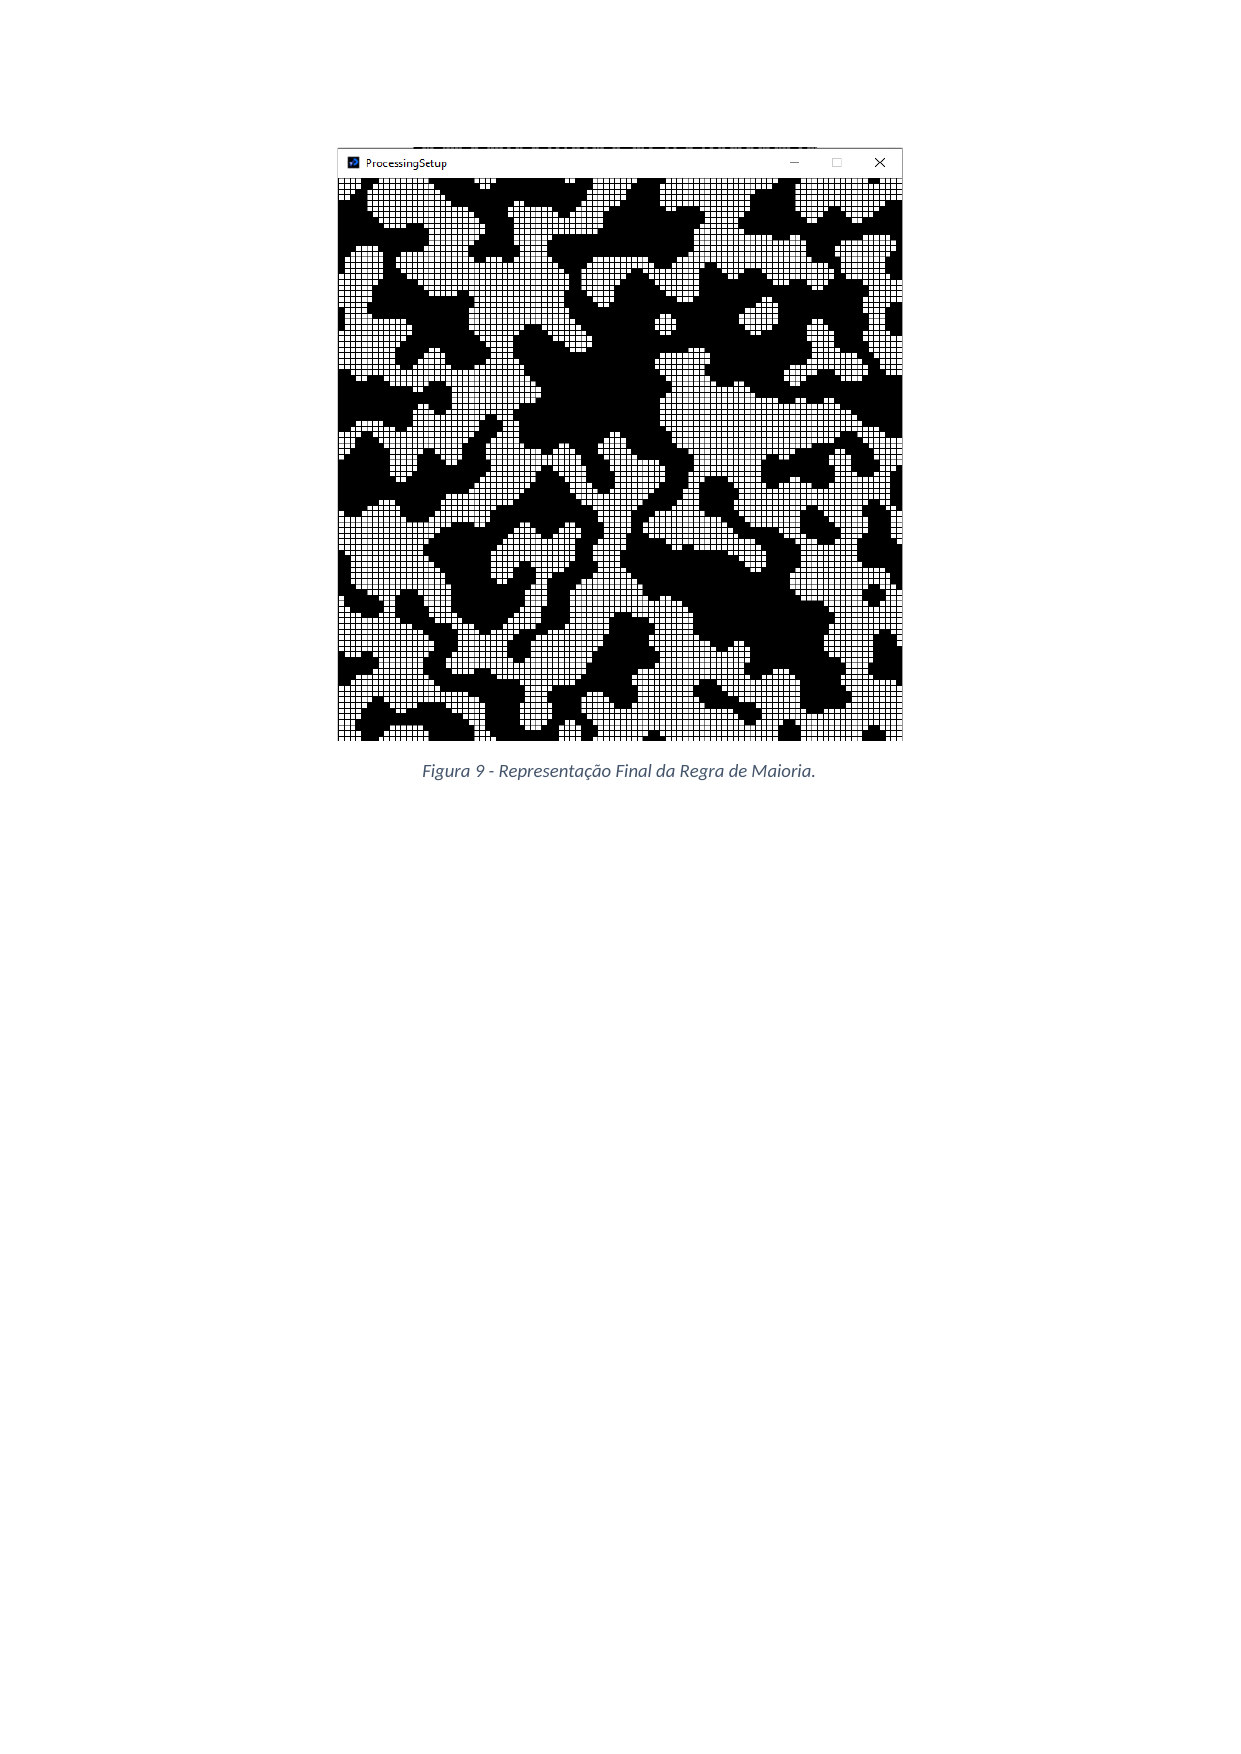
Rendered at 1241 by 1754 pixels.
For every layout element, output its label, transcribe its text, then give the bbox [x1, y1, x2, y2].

picture [337, 147, 903, 741]
